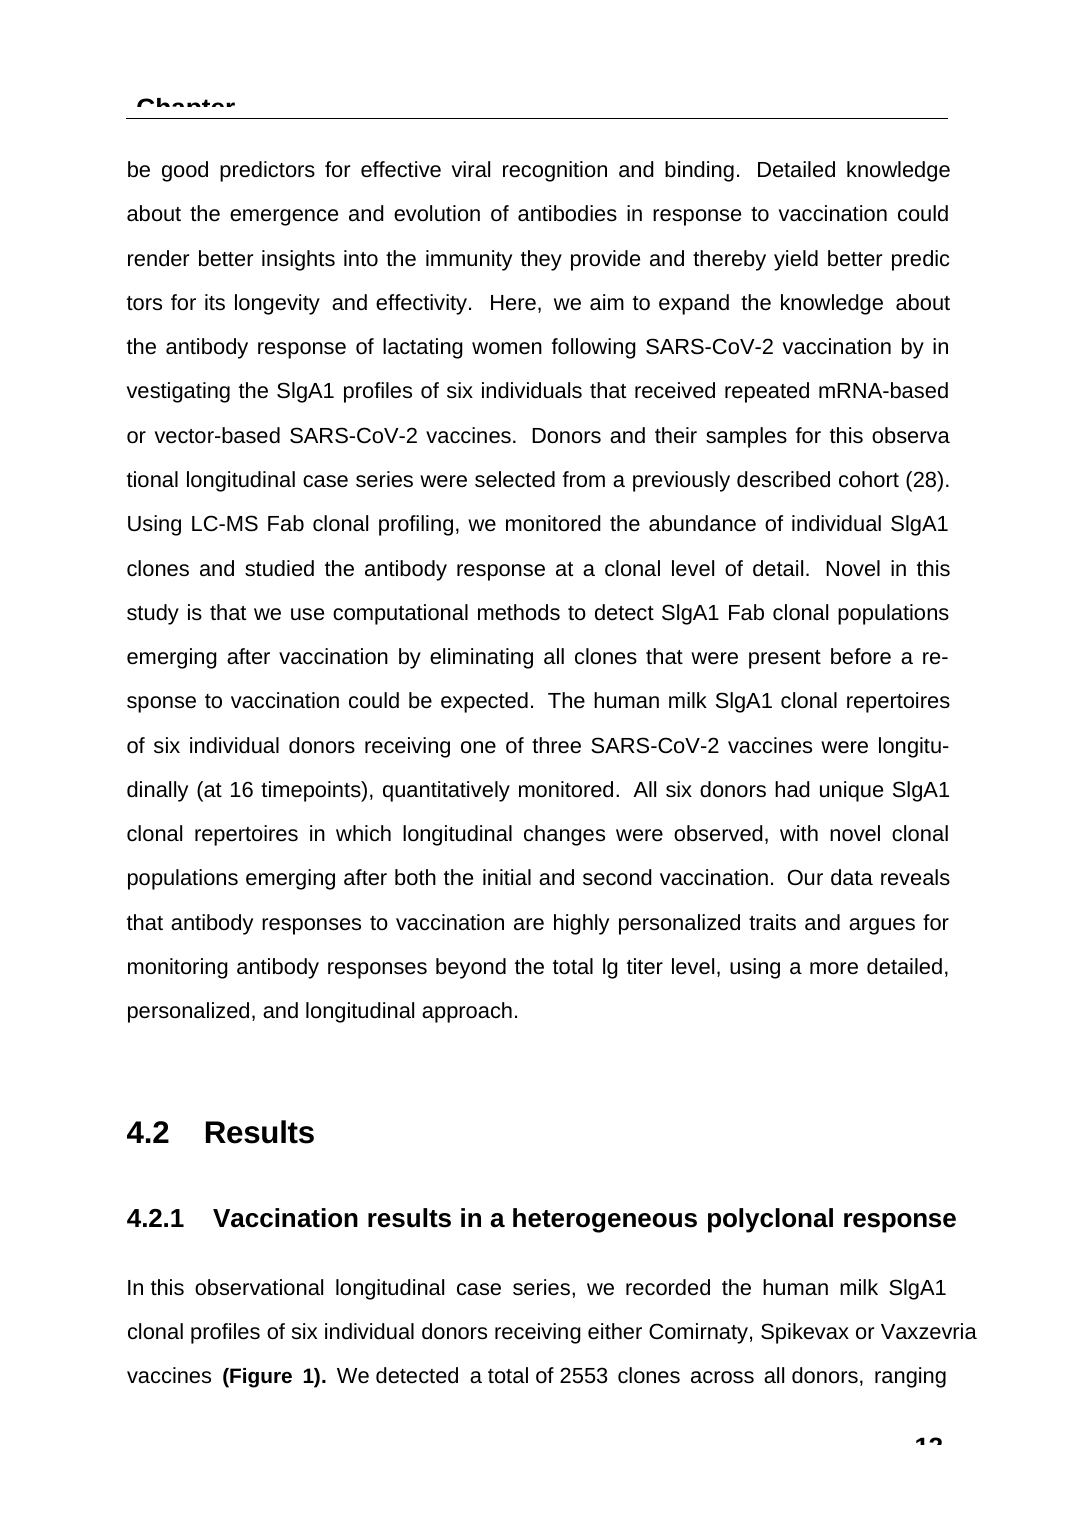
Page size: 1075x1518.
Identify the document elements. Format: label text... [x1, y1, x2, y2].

text be good predictors for effective viral recognition and binding. Detailed knowledge about the emergence and evolution of antibodies in response to vaccination could render better insights into the immunity they provide and thereby yield better predic­ tors for its longevity and effectivity. Here, we aim to expand the knowledge about the antibody response of lactating women following SARS-CoV-2 vaccination by in­ vestigating the SlgA1 profiles of six individuals that received repeated mRNA-based or vector-based SARS-CoV-2 vaccines. Donors and their samples for this observa­ tional longitudinal case series were selected from a previously described cohort (28). Using LC-MS Fab clonal profiling, we monitored the abundance of individual SlgA1 clones and studied the antibody response at a clonal level of detail. Novel in this study is that we use computational methods to detect SlgA1 Fab clonal populations emerging after vaccination by eliminating all clones that were present before a re- sponse to vaccination could be expected. The human milk SlgA1 clonal repertoires of six individual donors receiving one of three SARS-CoV-2 vaccines were longitu- dinally (at 16 timepoints), quantitatively monitored. All six donors had unique SlgA1 clonal repertoires in which longitudinal changes were observed, with novel clonal populations emerging after both the initial and second vaccination. Our data reveals that antibody responses to vaccination are highly personalized traits and argues for monitoring antibody responses beyond the total lg titer level, using a more detailed, personalized, and longitudinal approach. [126, 157, 951, 1023]
subtitle Results [126, 1114, 1075, 1150]
text In this observational longitudinal case series, we recorded the human milk SlgA1 clonal profiles of six individual donors receiving either Comirnaty, Spikevax or Vaxzevria vaccines (Figure 1). We detected a total of 2553 clones across all donors, ranging [126, 1275, 981, 1388]
subtitle Vaccination results in a heterogeneous polyclonal response [127, 1203, 1075, 1233]
